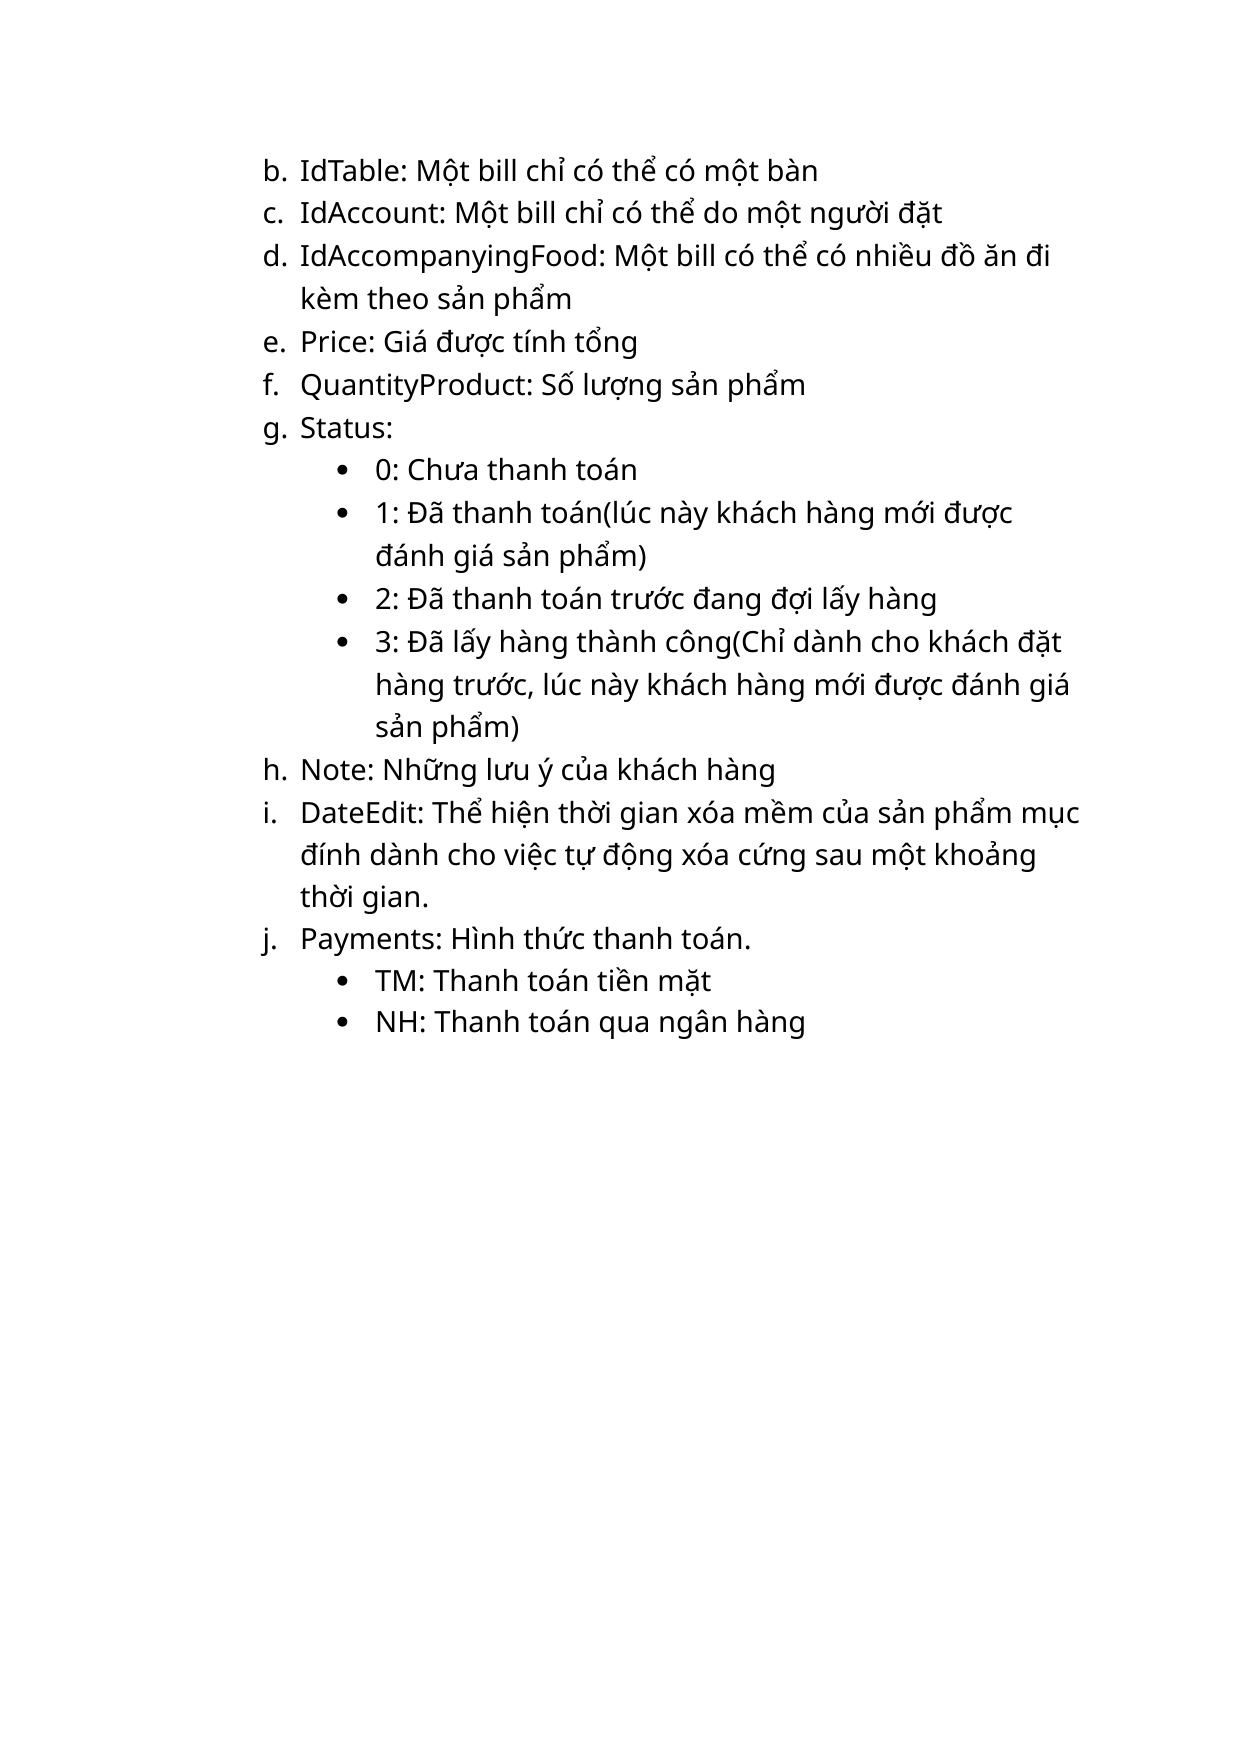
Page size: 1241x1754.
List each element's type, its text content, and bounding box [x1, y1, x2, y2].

list IdAccount: Một bill chỉ có thể do một người đặt [262, 193, 1090, 232]
list 3: Đã lấy hàng thành công(Chỉ dành cho khách đặt hàng trước, lúc này khách hàng mới được đánh giá sản phẩm) [337, 621, 1090, 746]
list Status: [262, 407, 1090, 447]
list Note: Những lưu ý của khách hàng [262, 749, 1090, 789]
list 0: Chưa thanh toán [337, 450, 1090, 489]
list TM: Thanh toán tiền mặt [337, 960, 1090, 999]
list IdAccompanyingFood: Một bill có thể có nhiều đồ ăn đi kèm theo sản phẩm [262, 236, 1090, 318]
list Price: Giá được tính tổng [262, 321, 1090, 361]
list NH: Thanh toán qua ngân hàng [337, 1001, 1090, 1041]
list 2: Đã thanh toán trước đang đợi lấy hàng [337, 578, 1090, 618]
list QuantityProduct: Số lượng sản phẩm [262, 364, 1090, 404]
list IdTable: Một bill chỉ có thể có một bàn [262, 150, 1090, 190]
list 1: Đã thanh toán(lúc này khách hàng mới được đánh giá sản phẩm) [337, 492, 1090, 575]
list Payments: Hình thức thanh toán. [262, 918, 1090, 958]
list DateEdit: Thể hiện thời gian xóa mềm của sản phẩm mục đính dành cho việc tự động xóa cứng sau một khoảng thời gian. [262, 792, 1090, 916]
